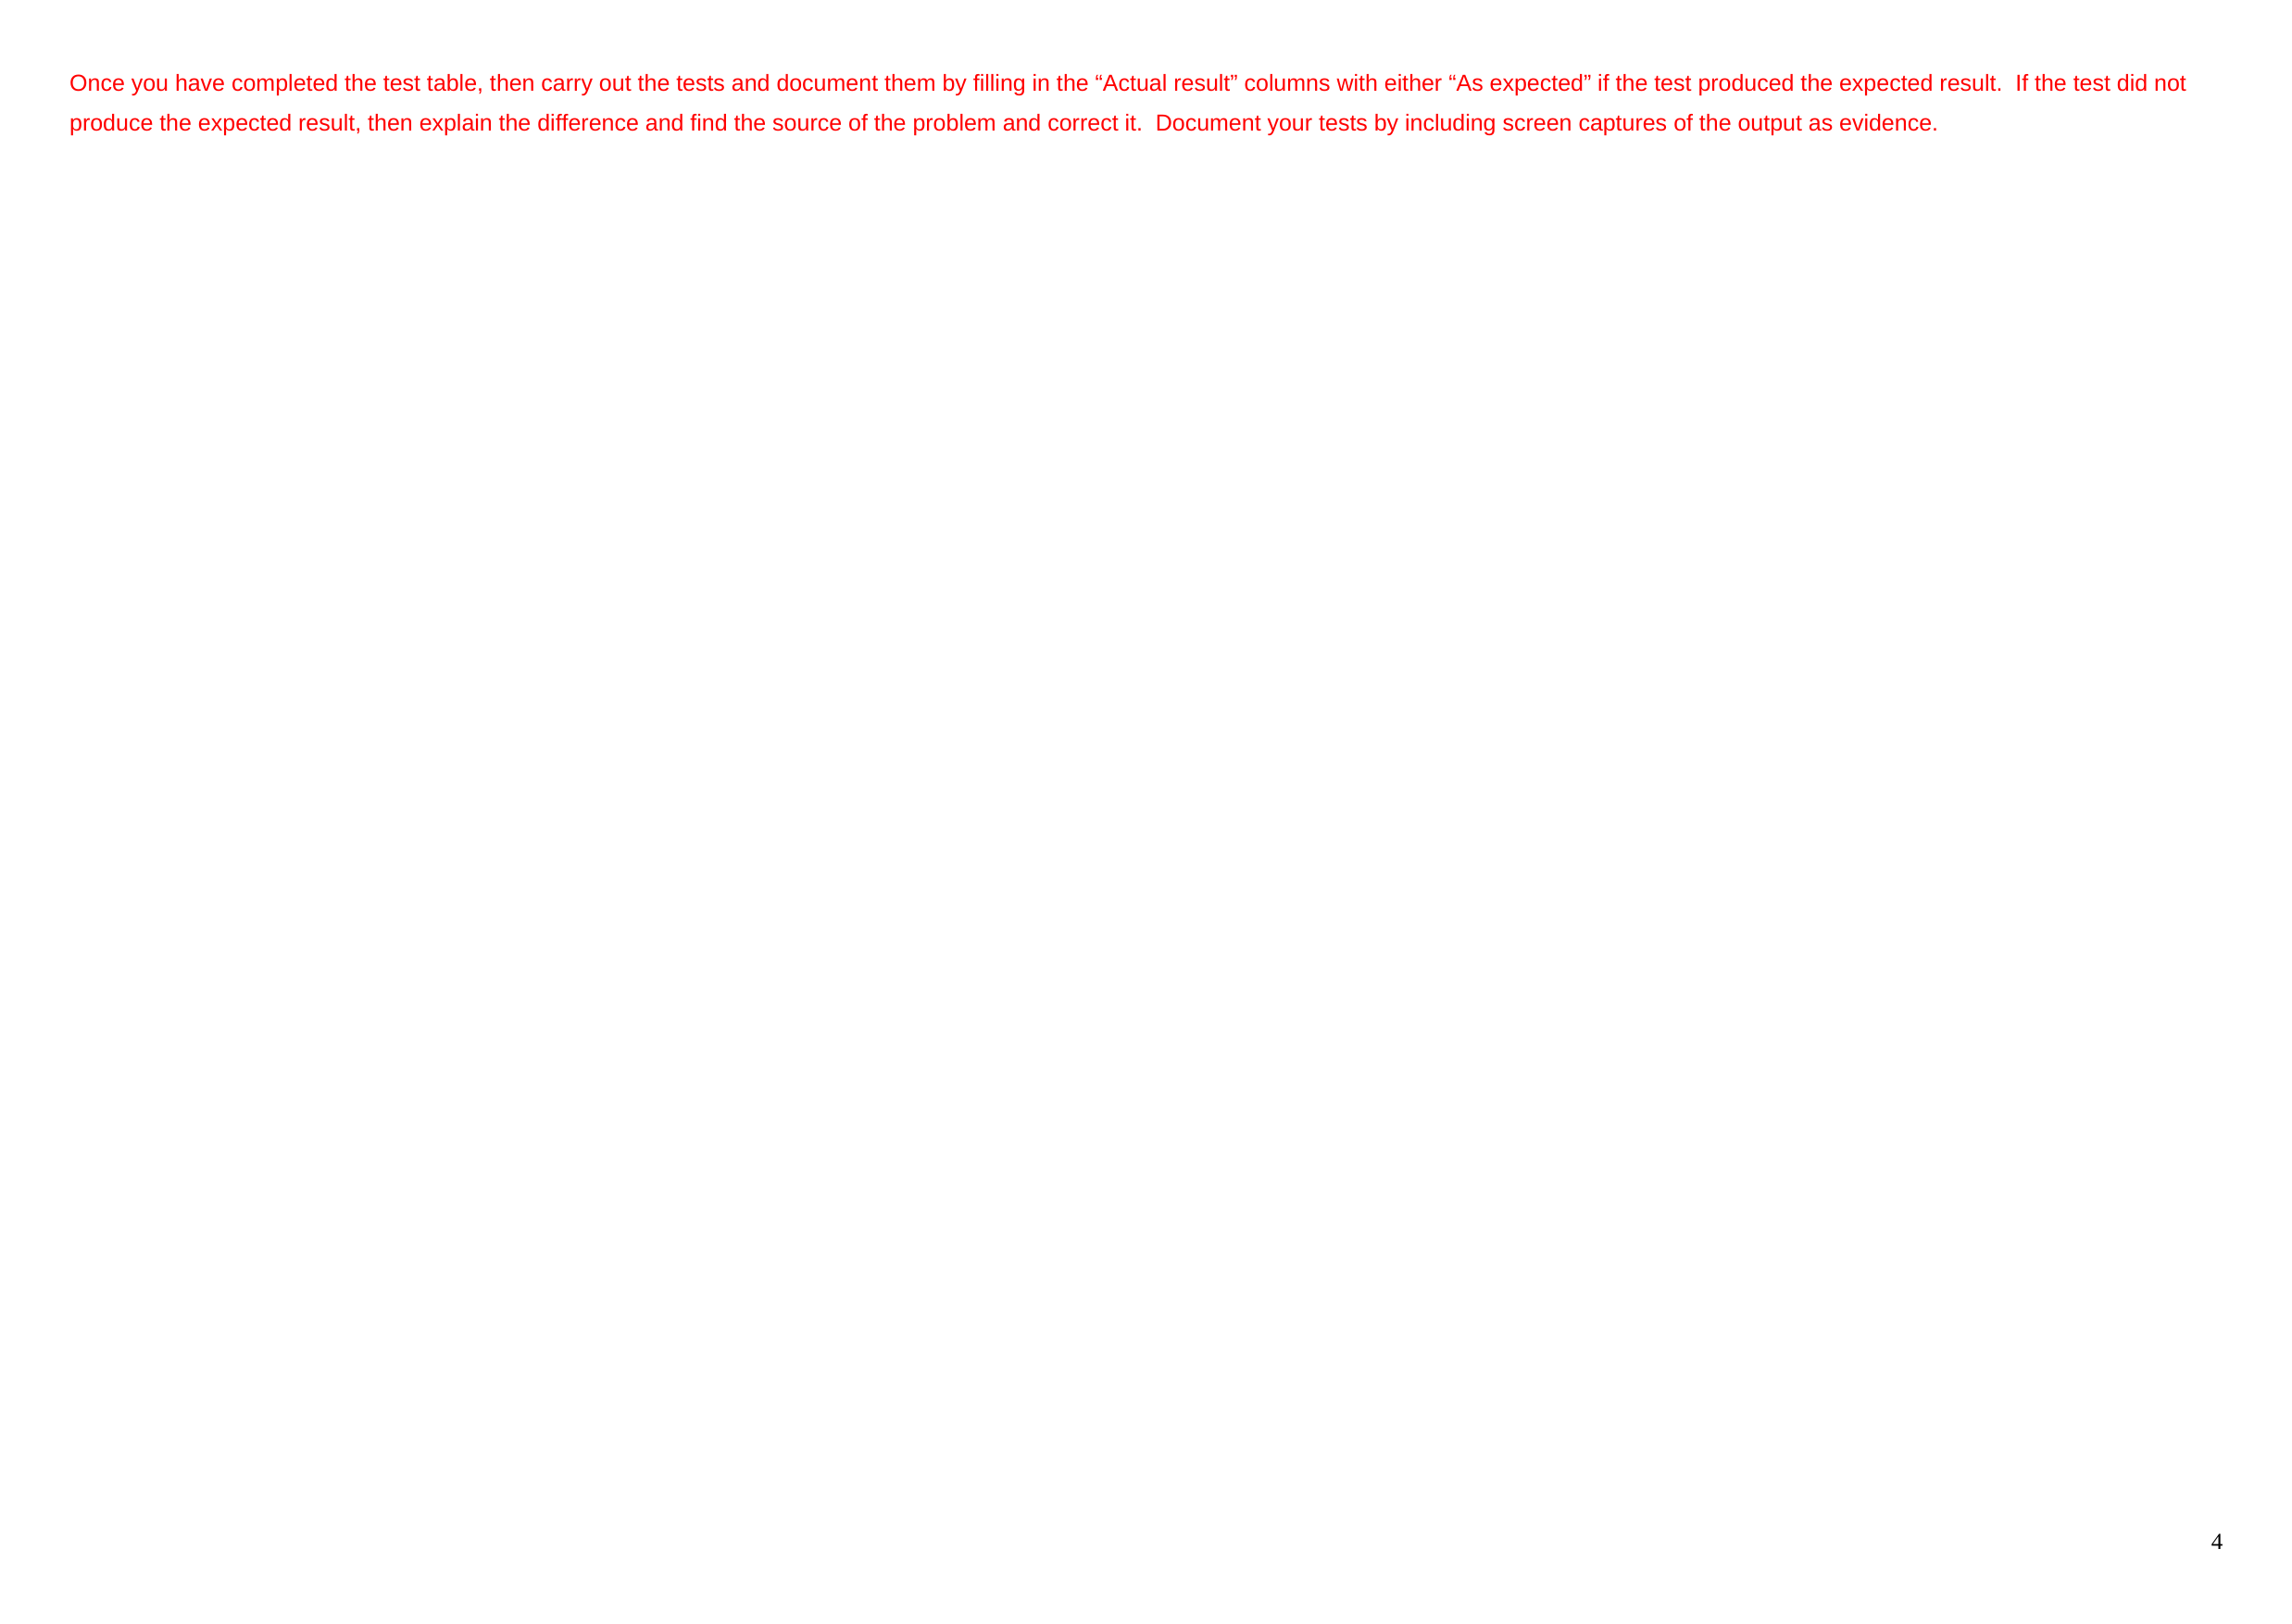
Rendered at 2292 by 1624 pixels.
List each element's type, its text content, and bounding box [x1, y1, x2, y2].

text Once you have completed the test table, then carry out the tests and document them by filling in the “Actual result” columns with either “As expected” if the test produced the expected result. If the test did not produce the expected result, then explain the difference and find the source of the problem and correct it. Document your tests by including screen captures of the output as evidence. [69, 69, 2223, 136]
